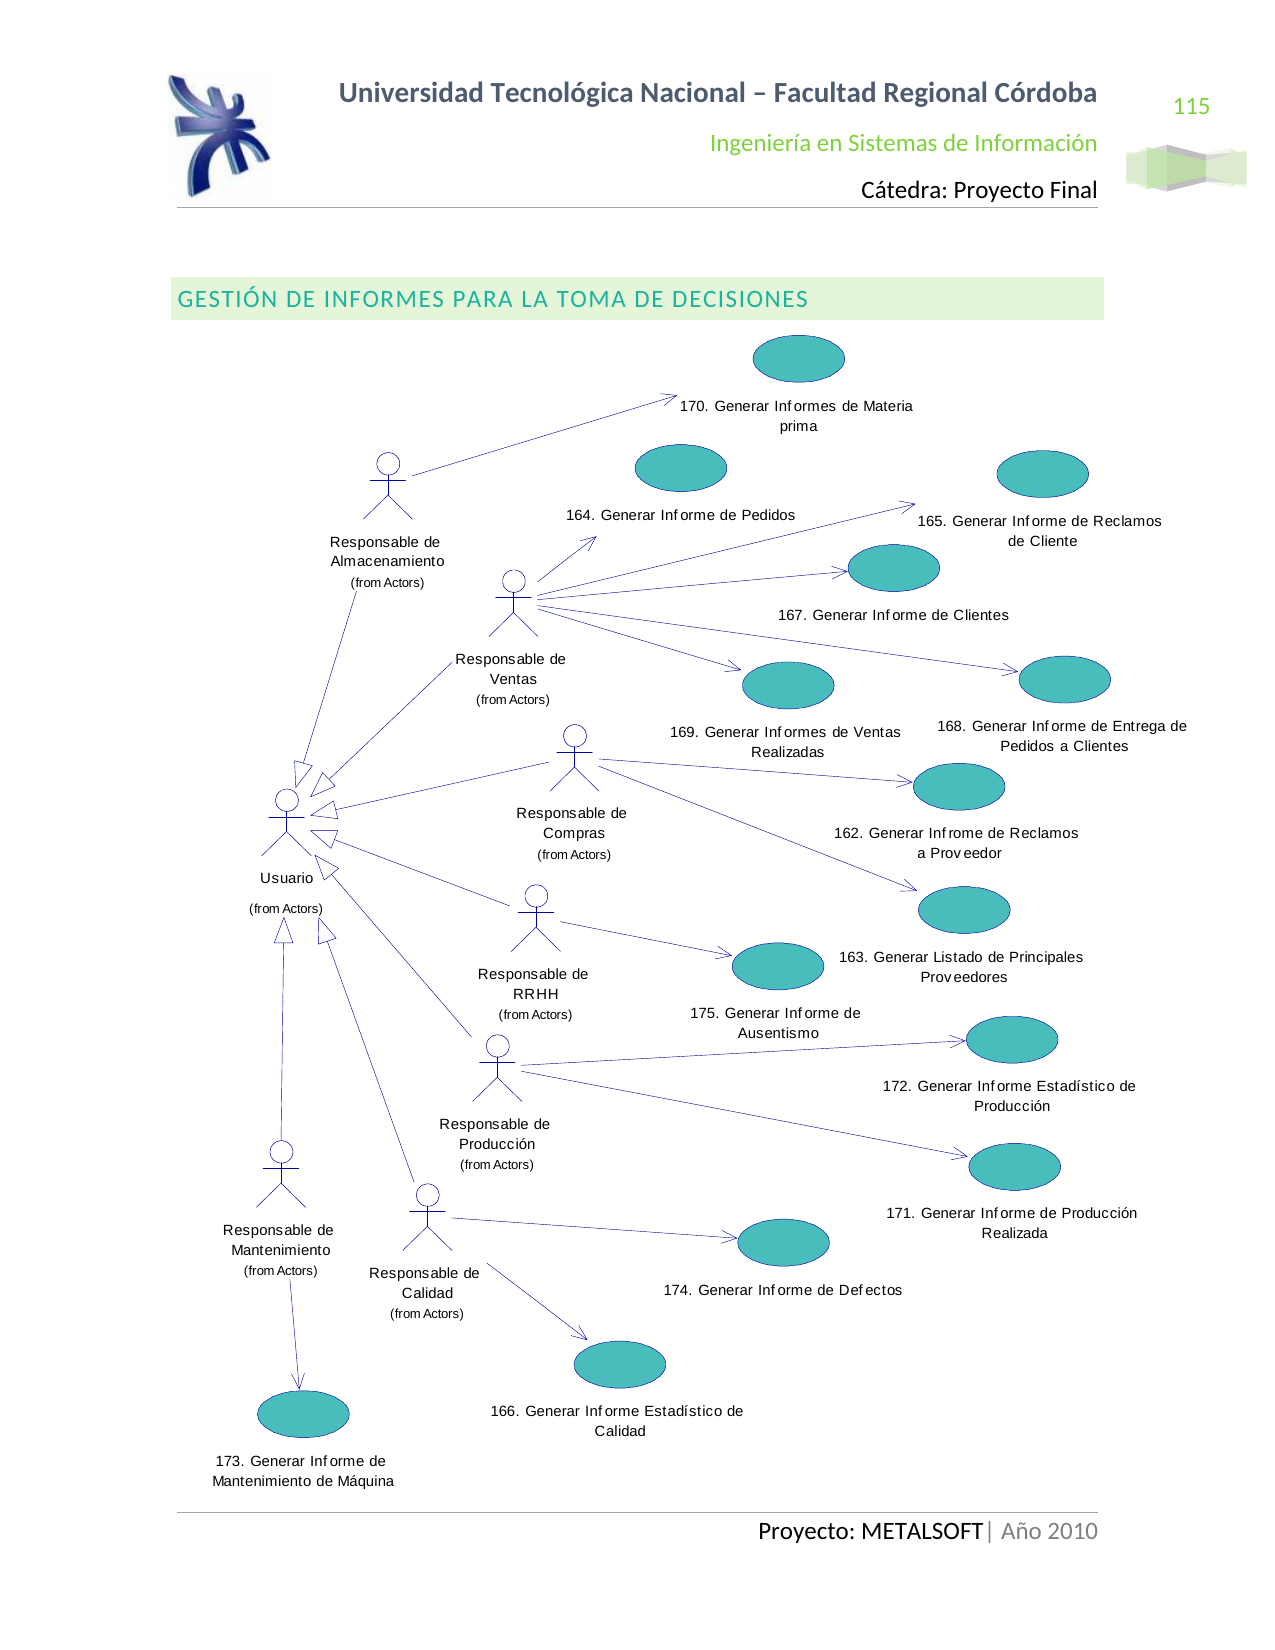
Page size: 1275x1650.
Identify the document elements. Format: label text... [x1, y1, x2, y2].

picture [167, 74, 272, 199]
subtitle Gestión de informes para la toma de decisiones [177, 283, 1098, 313]
